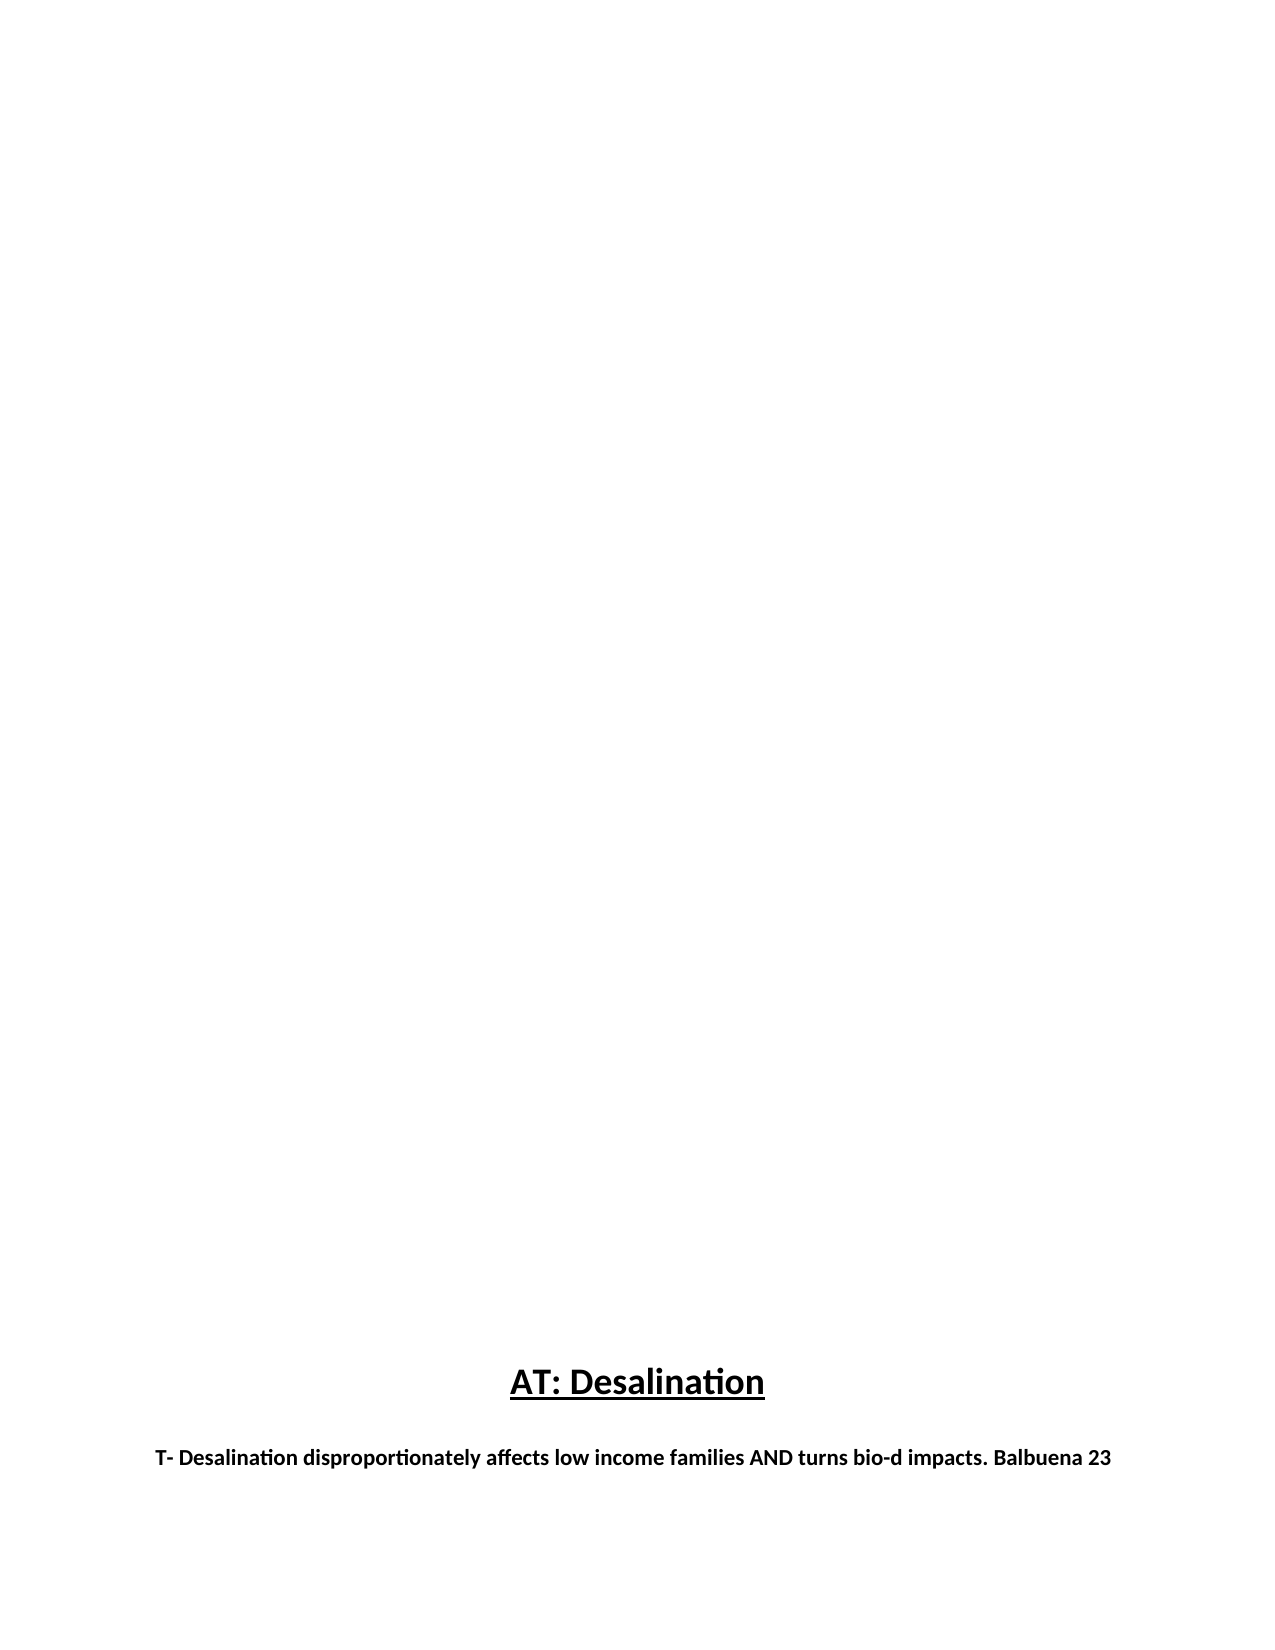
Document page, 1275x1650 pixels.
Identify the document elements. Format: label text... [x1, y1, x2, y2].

text T- Desalination disproportionately affects low income families AND turns bio-d impacts. Balbuena 23 [150, 1443, 1125, 1471]
subtitle AT: Desalination [150, 1358, 1125, 1404]
